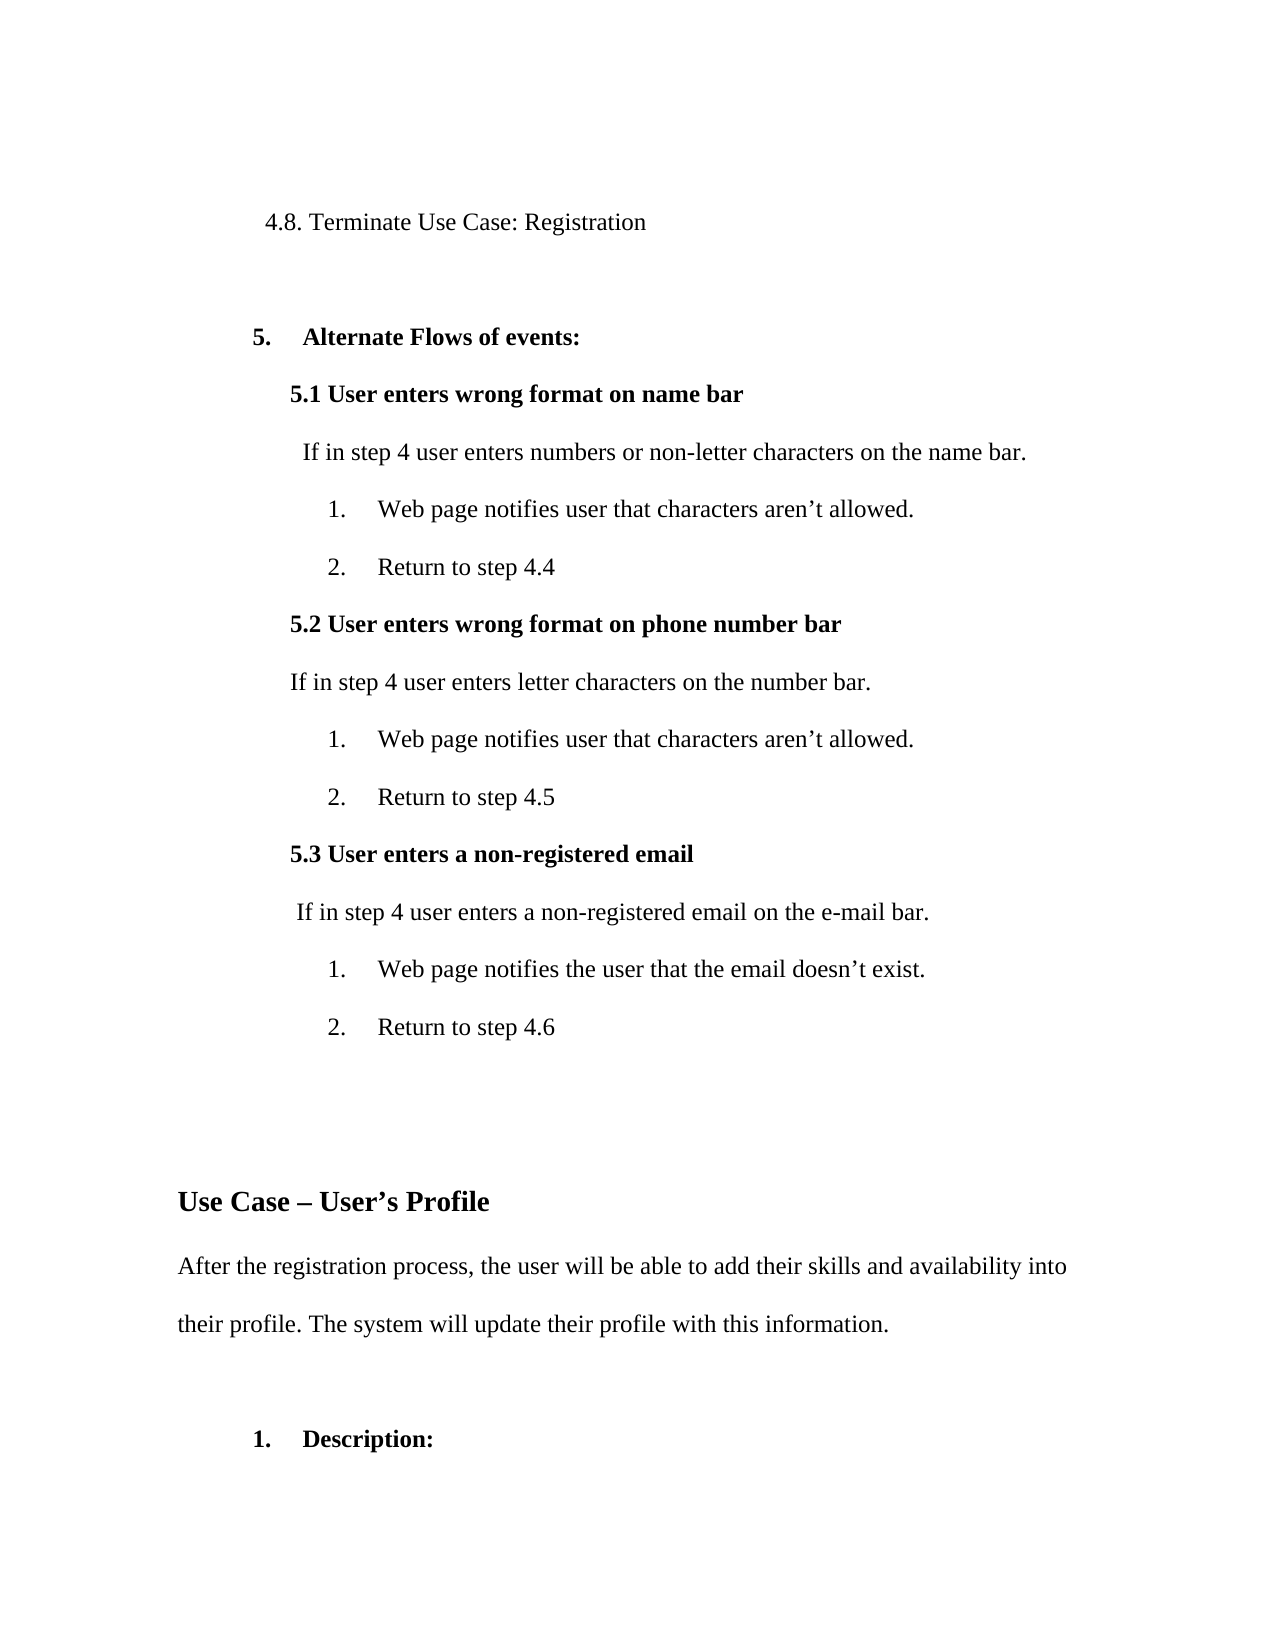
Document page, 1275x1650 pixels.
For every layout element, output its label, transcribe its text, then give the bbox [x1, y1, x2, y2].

text 1. Web page notifies user that characters aren’t allowed. [327, 494, 1098, 523]
text 5.2 User enters wrong format on phone number bar [290, 609, 1098, 638]
text 4.8. Terminate Use Case: Registration [177, 207, 1098, 236]
text 1. Web page notifies the user that the email doesn’t exist. [327, 954, 1098, 983]
text If in step 4 user enters numbers or non-letter characters on the name bar. [177, 437, 1098, 466]
text 2. Return to step 4.6 [327, 1012, 1098, 1041]
text 2. Return to step 4.4 [327, 552, 1098, 581]
text 5. Alternate Flows of events: [252, 322, 1098, 351]
text 5.1 User enters wrong format on name bar [290, 379, 1098, 408]
text If in step 4 user enters letter characters on the number bar. [290, 667, 1098, 696]
text 1. Description: [252, 1424, 1098, 1453]
text 2. Return to step 4.5 [327, 782, 1098, 811]
text Use Case – User’s Profile [177, 1184, 1098, 1218]
text After the registration process, the user will be able to add their skills and availability into their profile. The system will update their profile with this information. [177, 1251, 1098, 1338]
text 5.3 User enters a non-registered email [290, 839, 1098, 868]
text If in step 4 user enters a non-registered email on the e-mail bar. [290, 897, 1098, 926]
text 1. Web page notifies user that characters aren’t allowed. [327, 724, 1098, 753]
